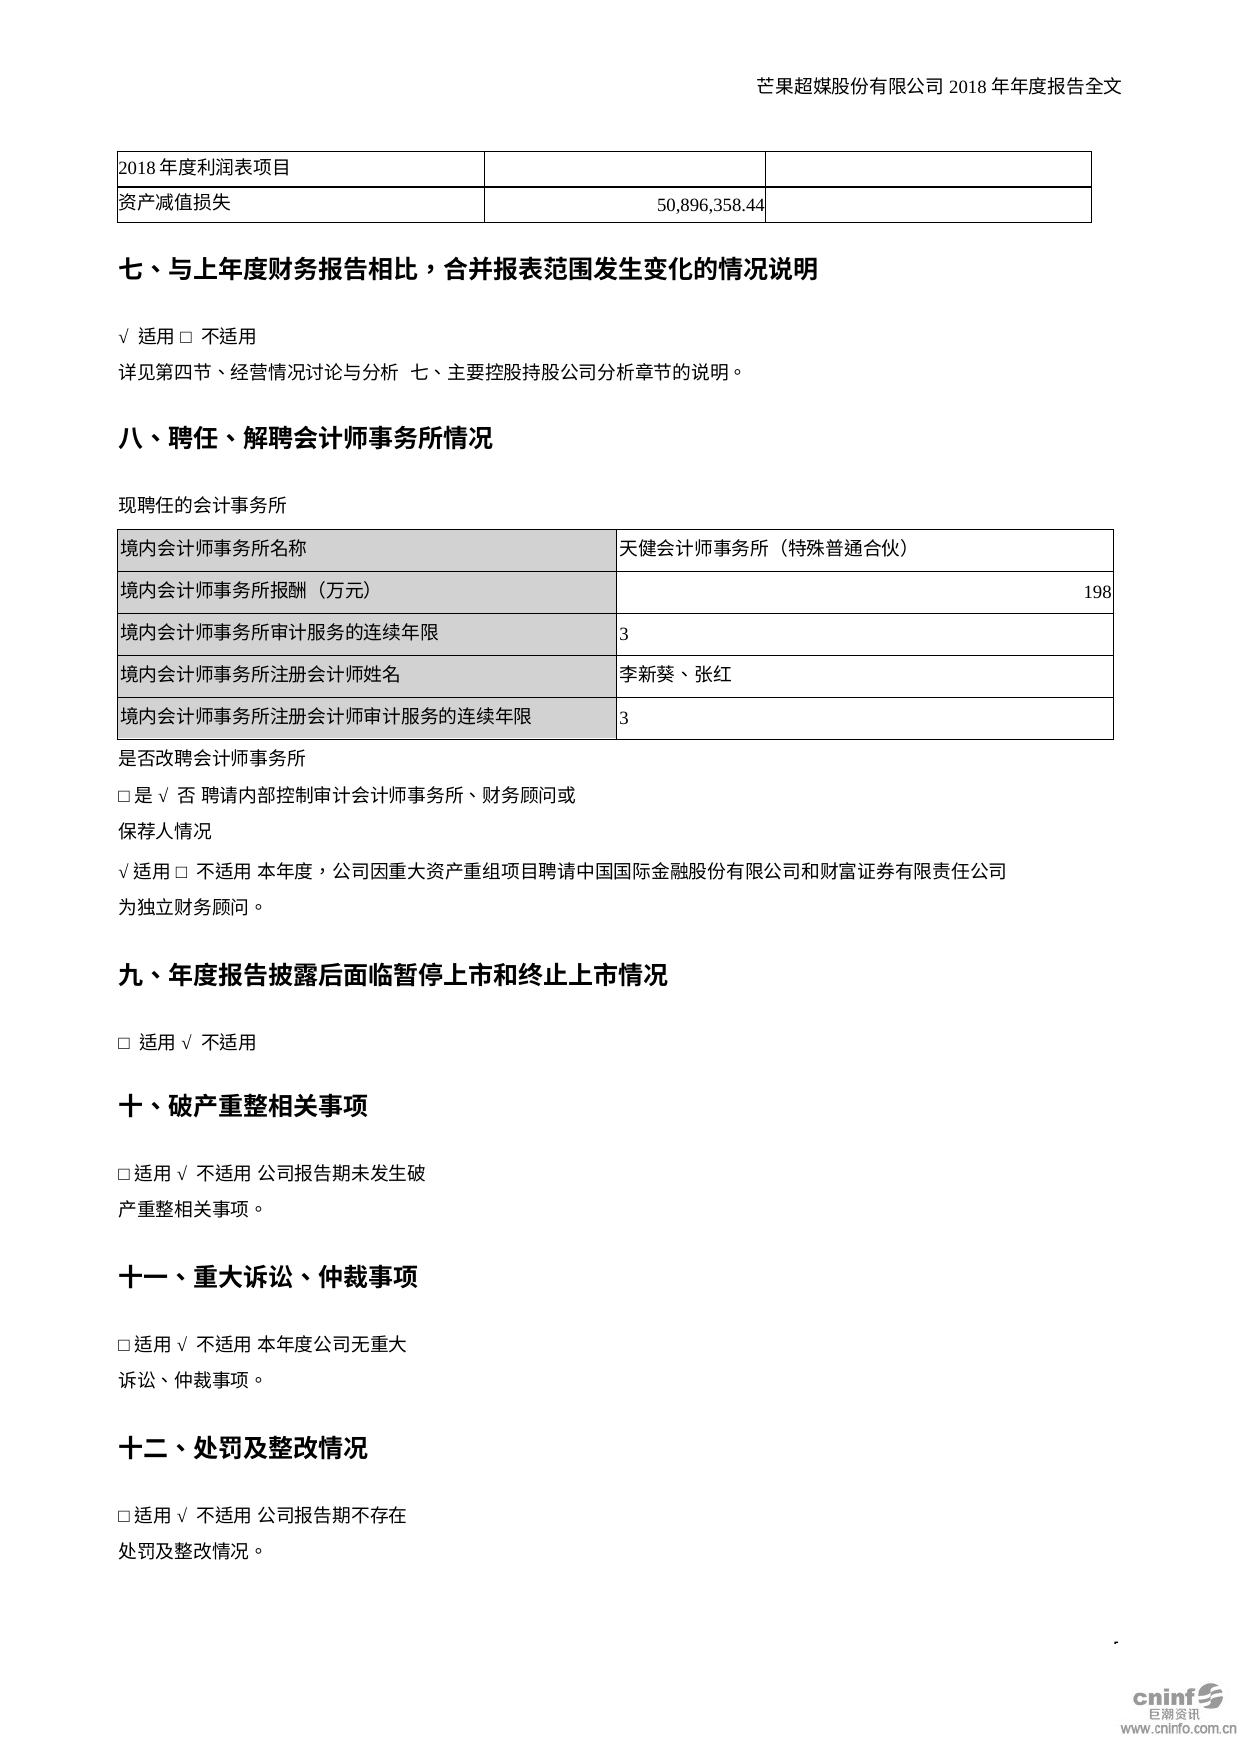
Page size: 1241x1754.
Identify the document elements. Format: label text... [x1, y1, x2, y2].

text √ 适用 □ 不适用 本年度，公司因重大资产重组项目聘请中国国际金融股份有限公司和财富证券有限责任公司为独立财务顾问。 [118, 858, 1020, 920]
subtitle 七、与上年度财务报告相比，合并报表范围发生变化的情况说明 [118, 251, 1240, 286]
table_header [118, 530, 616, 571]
subtitle 十一、重大诉讼、仲裁事项 [118, 1260, 1240, 1294]
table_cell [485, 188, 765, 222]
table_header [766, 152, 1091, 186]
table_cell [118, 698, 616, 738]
text □ 适用 √ 不适用 公司报告期未发生破产重整相关事项。 [118, 1161, 439, 1222]
subtitle 十、破产重整相关事项 [118, 1089, 1240, 1123]
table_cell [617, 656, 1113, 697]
subtitle 九、年度报告披露后面临暂停上市和终止上市情况 [118, 958, 1240, 992]
text □ 适用 √ 不适用 本年度公司无重大诉讼、仲裁事项。 [118, 1332, 420, 1393]
text □ 适用 √ 不适用 [118, 1029, 1240, 1055]
subtitle 十二、处罚及整改情况 [118, 1430, 1240, 1464]
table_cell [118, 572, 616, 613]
text 详见第四节、经营情况讨论与分析 七、主要控股持股公司分析章节的说明。 [118, 359, 1240, 385]
text □ 适用 √ 不适用 公司报告期不存在处罚及整改情况。 [118, 1502, 420, 1563]
subtitle 八、聘任、解聘会计师事务所情况 [118, 421, 1240, 455]
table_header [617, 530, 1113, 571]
picture [1115, 1680, 1240, 1737]
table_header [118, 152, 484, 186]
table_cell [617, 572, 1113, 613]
text 是否改聘会计师事务所 [118, 745, 1240, 770]
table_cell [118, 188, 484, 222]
text 现聘任的会计事务所 [118, 492, 1240, 518]
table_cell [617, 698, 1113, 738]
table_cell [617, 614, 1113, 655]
text □ 是 √ 否 聘请内部控制审计会计师事务所、财务顾问或保荐人情况 [118, 782, 589, 844]
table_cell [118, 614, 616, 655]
text √ 适用 □ 不适用 [118, 323, 1240, 349]
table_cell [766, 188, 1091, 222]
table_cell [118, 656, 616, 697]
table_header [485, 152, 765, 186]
